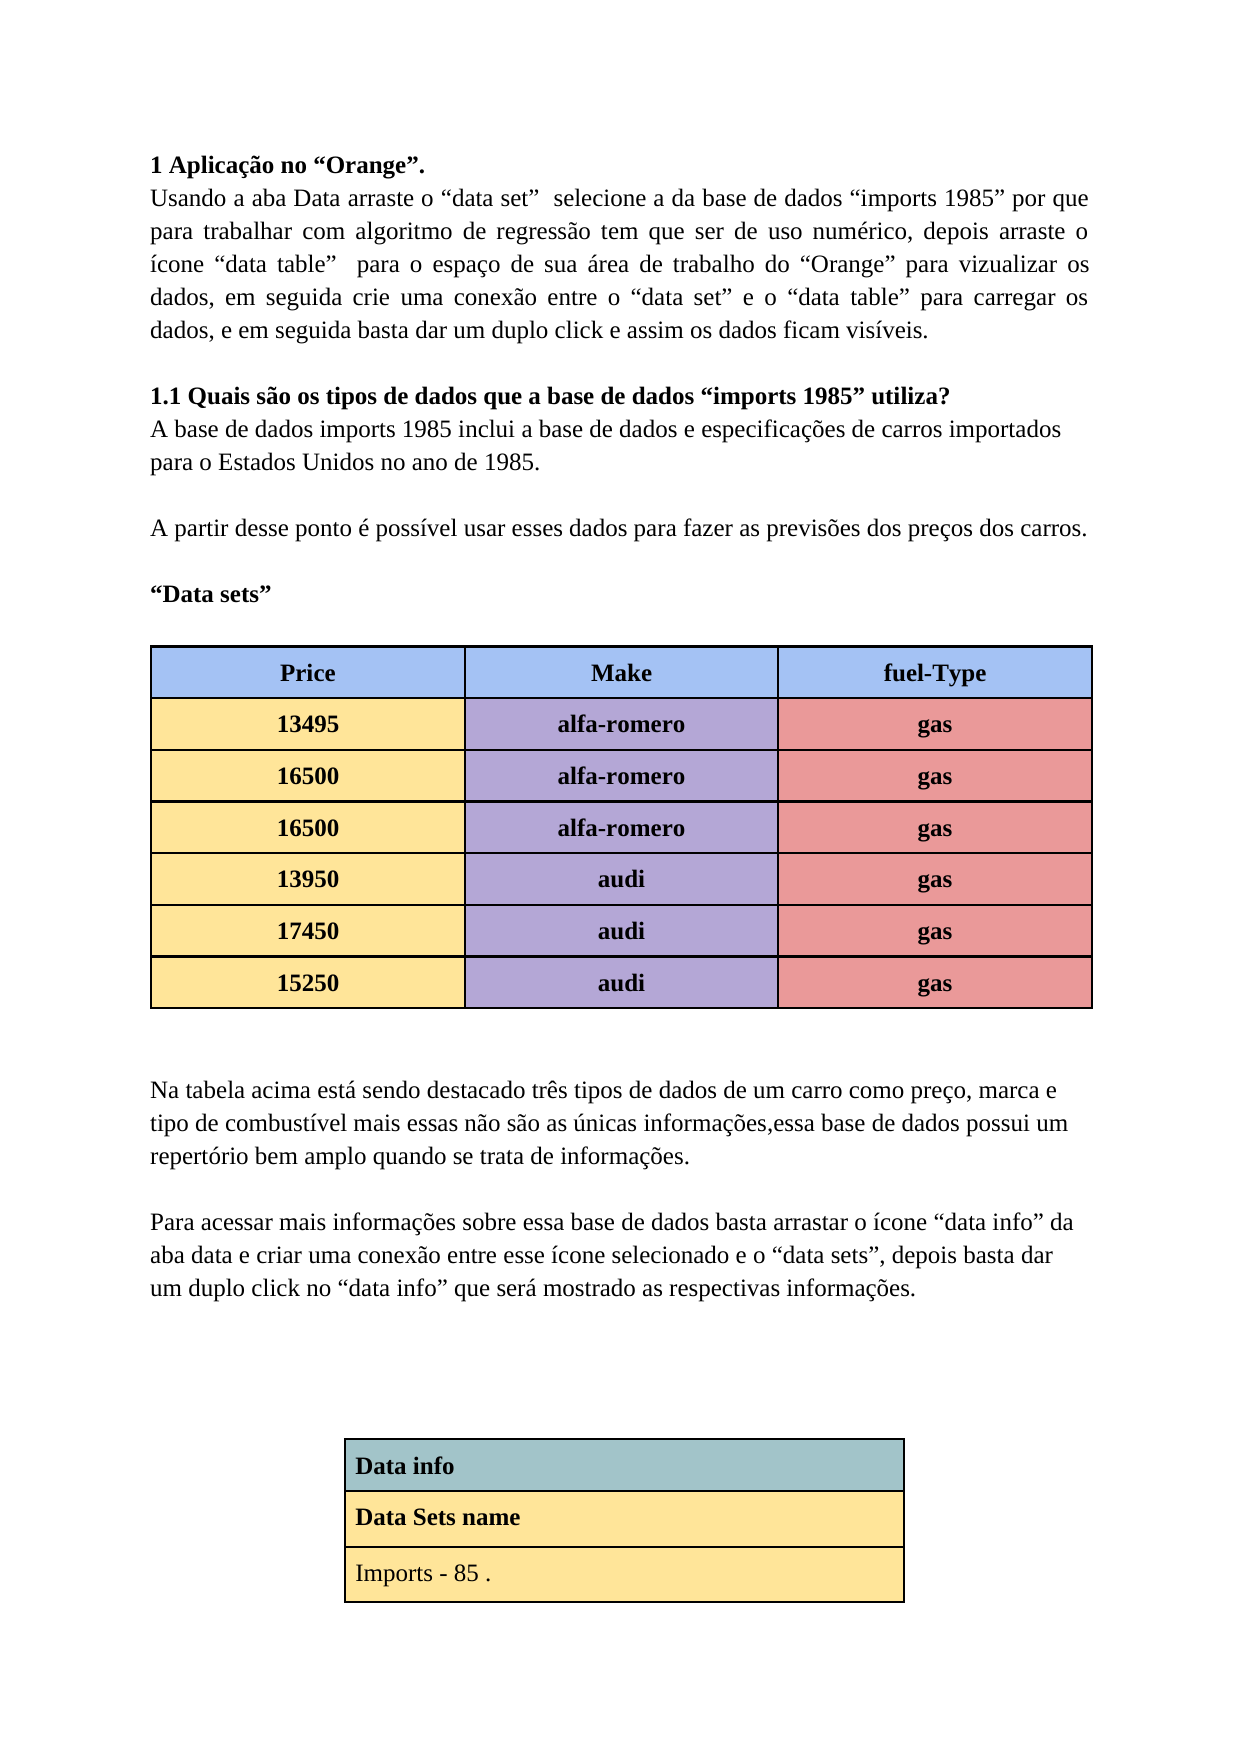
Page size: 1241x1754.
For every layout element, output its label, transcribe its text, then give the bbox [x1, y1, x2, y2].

table_cell audi [466, 854, 777, 904]
table_cell gas [779, 906, 1091, 955]
table_cell Data Sets name [346, 1492, 903, 1546]
text Para acessar mais informações sobre essa base de dados basta arrastar o ícone “data info” da aba data e criar uma conexão entre esse ícone selecionado e o “data sets”, depois basta dar um duplo click no “data info” que será mostrado as respectivas informações. [150, 1207, 1090, 1302]
table_cell 17450 [152, 906, 464, 955]
text Usando a aba Data arraste o “data set” selecione a da base de dados “imports 1985” por que para trabalhar com algoritmo de regressão tem que ser de uso numérico, depois arraste o ícone “data table” para o espaço de sua área de trabalho do “Orange” para vizualizar os dados, em seguida crie uma conexão entre o “data set” e o “data table” para carregar os dados, e em seguida basta dar um duplo click e assim os dados ficam visíveis. [150, 183, 1090, 344]
table_cell gas [779, 803, 1091, 852]
text A base de dados imports 1985 inclui a base de dados e especificações de carros importados para o Estados Unidos no ano de 1985. [150, 414, 1090, 476]
text 1 Aplicação no “Orange”. [150, 150, 1090, 179]
table_header Data info [346, 1440, 903, 1490]
text A partir desse ponto é possível usar esses dados para fazer as previsões dos preços dos carros. [150, 513, 1090, 542]
table_cell gas [779, 958, 1091, 1007]
table_header Price [152, 648, 464, 697]
table_cell alfa-romero [466, 699, 777, 749]
text “Data sets” [150, 579, 1090, 608]
table_cell 13495 [152, 699, 464, 749]
table_cell Imports - 85 . [346, 1548, 903, 1601]
table_cell alfa-romero [466, 751, 777, 800]
table_cell 16500 [152, 803, 464, 852]
text Na tabela acima está sendo destacado três tipos de dados de um carro como preço, marca e tipo de combustível mais essas não são as únicas informações,essa base de dados possui um repertório bem amplo quando se trata de informações. [150, 1075, 1090, 1170]
table_header Make [466, 648, 777, 697]
table_cell 16500 [152, 751, 464, 800]
table_cell gas [779, 699, 1091, 749]
table_cell audi [466, 958, 777, 1007]
table_header fuel-Type [779, 648, 1091, 697]
table_cell 13950 [152, 854, 464, 904]
table_cell alfa-romero [466, 803, 777, 852]
text 1.1 Quais são os tipos de dados que a base de dados “imports 1985” utiliza? [150, 381, 1090, 410]
table_cell gas [779, 751, 1091, 800]
table_cell 15250 [152, 958, 464, 1007]
table_cell audi [466, 906, 777, 955]
table_cell gas [779, 854, 1091, 904]
